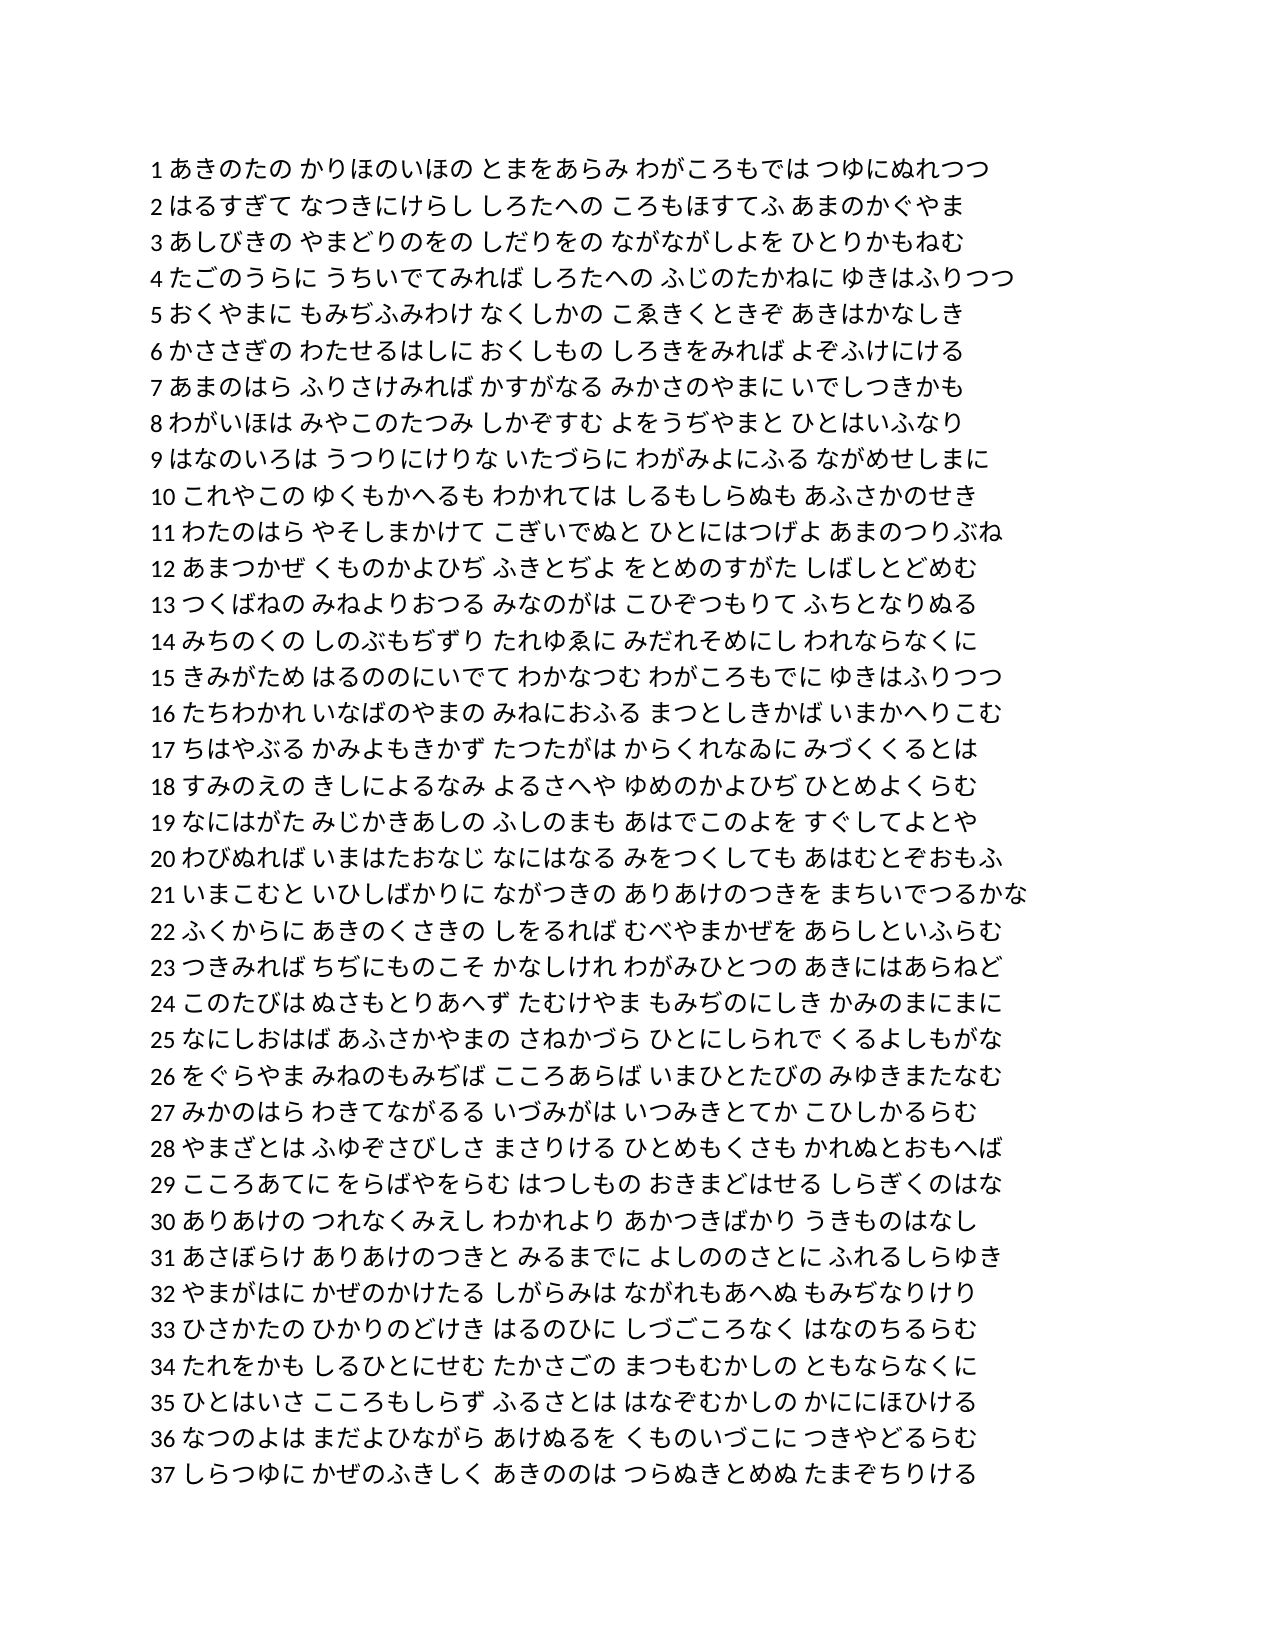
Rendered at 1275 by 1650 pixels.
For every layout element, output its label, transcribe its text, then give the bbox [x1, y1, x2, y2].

text 10 これやこの ゆくもかへるも わかれては しるもしらぬも あふさかのせき [150, 476, 1125, 512]
text 4 たごのうらに うちいでてみれば しろたへの ふじのたかねに ゆきはふりつつ [150, 259, 1125, 295]
text 22 ふくからに あきのくさきの しをるれば むべやまかぜを あらしといふらむ [150, 911, 1125, 947]
text 16 たちわかれ いなばのやまの みねにおふる まつとしきかば いまかへりこむ [150, 694, 1125, 730]
text 5 おくやまに もみぢふみわけ なくしかの こゑきくときぞ あきはかなしき [150, 295, 1125, 331]
text 13 つくばねの みねよりおつる みなのがは こひぞつもりて ふちとなりぬる [150, 585, 1125, 621]
text 32 やまがはに かぜのかけたる しがらみは ながれもあへぬ もみぢなりけり [150, 1274, 1125, 1310]
text 27 みかのはら わきてながるる いづみがは いつみきとてか こひしかるらむ [150, 1092, 1125, 1129]
text 6 かささぎの わたせるはしに おくしもの しろきをみれば よぞふけにける [150, 331, 1125, 367]
text 12 あまつかぜ くものかよひぢ ふきとぢよ をとめのすがた しばしとどめむ [150, 549, 1125, 585]
text 26 をぐらやま みねのもみぢば こころあらば いまひとたびの みゆきまたなむ [150, 1056, 1125, 1092]
text 20 わびぬれば いまはたおなじ なにはなる みをつくしても あはむとぞおもふ [150, 839, 1125, 875]
text 2 はるすぎて なつきにけらし しろたへの ころもほすてふ あまのかぐやま [150, 186, 1125, 222]
text 8 わがいほは みやこのたつみ しかぞすむ よをうぢやまと ひとはいふなり [150, 404, 1125, 440]
text 33 ひさかたの ひかりのどけき はるのひに しづごころなく はなのちるらむ [150, 1310, 1125, 1346]
text 37 しらつゆに かぜのふきしく あきののは つらぬきとめぬ たまぞちりける [150, 1455, 1125, 1491]
text 35 ひとはいさ こころもしらず ふるさとは はなぞむかしの かににほひける [150, 1382, 1125, 1419]
text 34 たれをかも しるひとにせむ たかさごの まつもむかしの ともならなくに [150, 1346, 1125, 1382]
text 11 わたのはら やそしまかけて こぎいでぬと ひとにはつげよ あまのつりぶね [150, 512, 1125, 549]
text 25 なにしおはば あふさかやまの さねかづら ひとにしられで くるよしもがな [150, 1020, 1125, 1056]
text 3 あしびきの やまどりのをの しだりをの ながながしよを ひとりかもねむ [150, 222, 1125, 259]
text 29 こころあてに をらばやをらむ はつしもの おきまどはせる しらぎくのはな [150, 1165, 1125, 1201]
text 23 つきみれば ちぢにものこそ かなしけれ わがみひとつの あきにはあらねど [150, 947, 1125, 984]
text 18 すみのえの きしによるなみ よるさへや ゆめのかよひぢ ひとめよくらむ [150, 766, 1125, 802]
text 24 このたびは ぬさもとりあへず たむけやま もみぢのにしき かみのまにまに [150, 984, 1125, 1020]
text 15 きみがため はるののにいでて わかなつむ わがころもでに ゆきはふりつつ [150, 657, 1125, 694]
text 7 あまのはら ふりさけみれば かすがなる みかさのやまに いでしつきかも [150, 367, 1125, 404]
text 17 ちはやぶる かみよもきかず たつたがは からくれなゐに みづくくるとは [150, 730, 1125, 766]
text 30 ありあけの つれなくみえし わかれより あかつきばかり うきものはなし [150, 1201, 1125, 1237]
text 9 はなのいろは うつりにけりな いたづらに わがみよにふる ながめせしまに [150, 440, 1125, 476]
text 21 いまこむと いひしばかりに ながつきの ありあけのつきを まちいでつるかな [150, 875, 1125, 911]
text 19 なにはがた みじかきあしの ふしのまも あはでこのよを すぐしてよとや [150, 802, 1125, 839]
text 14 みちのくの しのぶもぢずり たれゆゑに みだれそめにし われならなくに [150, 621, 1125, 657]
text 28 やまざとは ふゆぞさびしさ まさりける ひとめもくさも かれぬとおもへば [150, 1129, 1125, 1165]
text 36 なつのよは まだよひながら あけぬるを くものいづこに つきやどるらむ [150, 1419, 1125, 1455]
text 31 あさぼらけ ありあけのつきと みるまでに よしののさとに ふれるしらゆき [150, 1237, 1125, 1274]
text 1 あきのたの かりほのいほの とまをあらみ わがころもでは つゆにぬれつつ [150, 150, 1125, 186]
